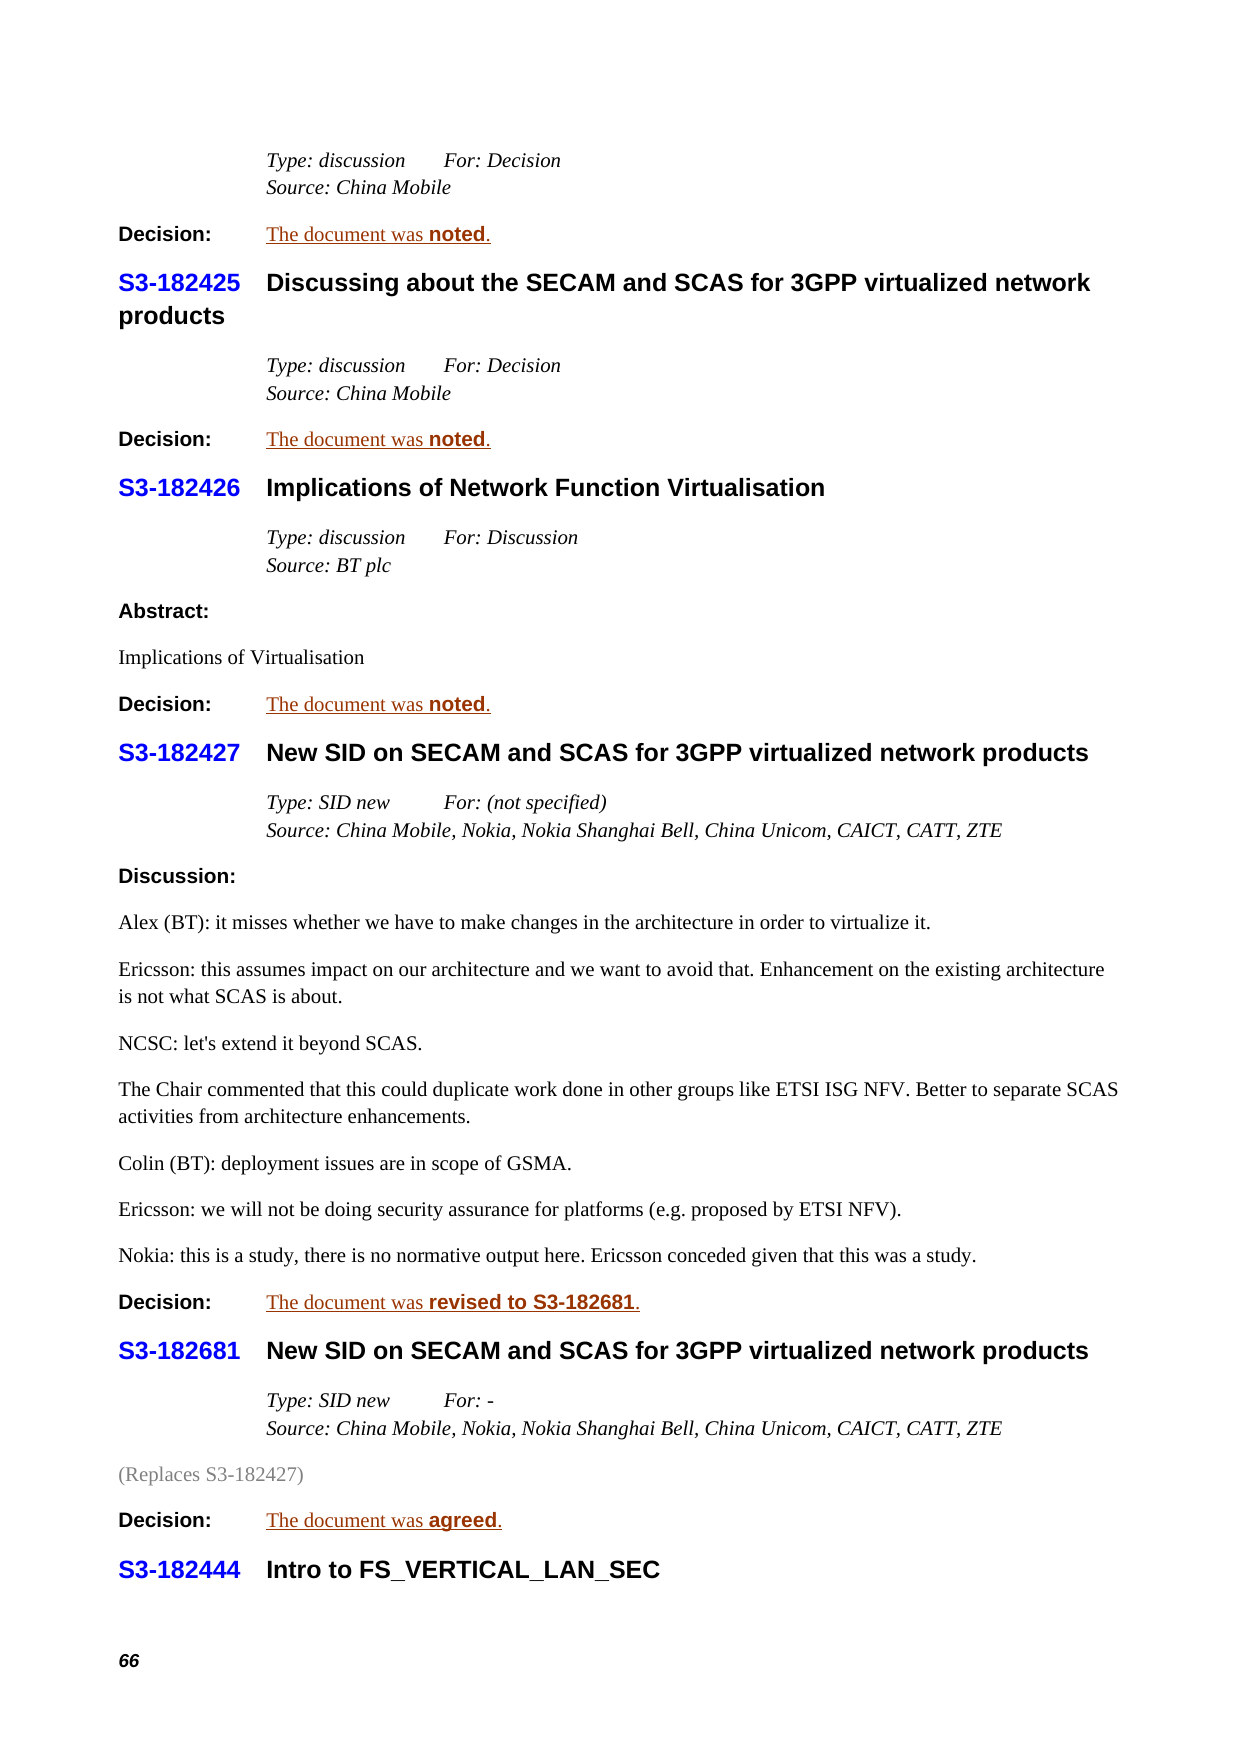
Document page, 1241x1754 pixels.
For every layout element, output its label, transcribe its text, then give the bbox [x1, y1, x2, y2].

text Discussion: [118, 864, 1122, 888]
text Decision: The document was noted. [118, 427, 1122, 451]
text Type: SID new For: - Source: China Mobile, Nokia, Nokia Shanghai Bell, China Unicom, CAICT, CATT, ZTE [118, 1388, 1122, 1440]
text Type: SID new For: (not specified) Source: China Mobile, Nokia, Nokia Shanghai Bell, China Unicom, CAICT, CATT, ZTE [118, 790, 1122, 842]
text Colin (BT): deployment issues are in scope of GSMA. [118, 1151, 1122, 1175]
text S3-182427 New SID on SECAM and SCAS for 3GPP virtualized network products [118, 738, 1122, 767]
text NCSC: let's extend it beyond SCAS. [118, 1030, 1122, 1054]
text S3-182425 Discussing about the SECAM and SCAS for 3GPP virtualized network products [118, 268, 1122, 330]
text Implications of Virtualisation [118, 645, 1122, 669]
text Type: discussion For: Decision Source: China Mobile [118, 148, 1122, 199]
text (Replaces S3-182427) [118, 1462, 1122, 1486]
text Nokia: this is a study, there is no normative output here. Ericsson conceded given that this was a study. [118, 1243, 1122, 1267]
text Ericsson: we will not be doing security assurance for platforms (e.g. proposed by ETSI NFV). [118, 1197, 1122, 1221]
text Abstract: [118, 599, 1122, 623]
text Ericsson: this assumes impact on our architecture and we want to avoid that. Enhancement on the existing architecture is not what SCAS is about. [118, 956, 1122, 1008]
text S3-182681 New SID on SECAM and SCAS for 3GPP virtualized network products [118, 1336, 1122, 1365]
text S3-182426 Implications of Network Function Virtualisation [118, 473, 1122, 502]
text S3-182444 Intro to FS_VERTICAL_LAN_SEC [118, 1555, 1122, 1583]
text The Chair commented that this could duplicate work done in other groups like ETSI ISG NFV. Better to separate SCAS activities from architecture enhancements. [118, 1077, 1122, 1128]
text Type: discussion For: Decision Source: China Mobile [118, 353, 1122, 404]
text Decision: The document was noted. [118, 692, 1122, 716]
text Type: discussion For: Discussion Source: BT plc [118, 525, 1122, 577]
text Alex (BT): it misses whether we have to make changes in the architecture in order to virtualize it. [118, 910, 1122, 934]
text Decision: The document was agreed. [118, 1508, 1122, 1532]
text Decision: The document was noted. [118, 222, 1122, 246]
text Decision: The document was revised to S3-182681. [118, 1290, 1122, 1314]
